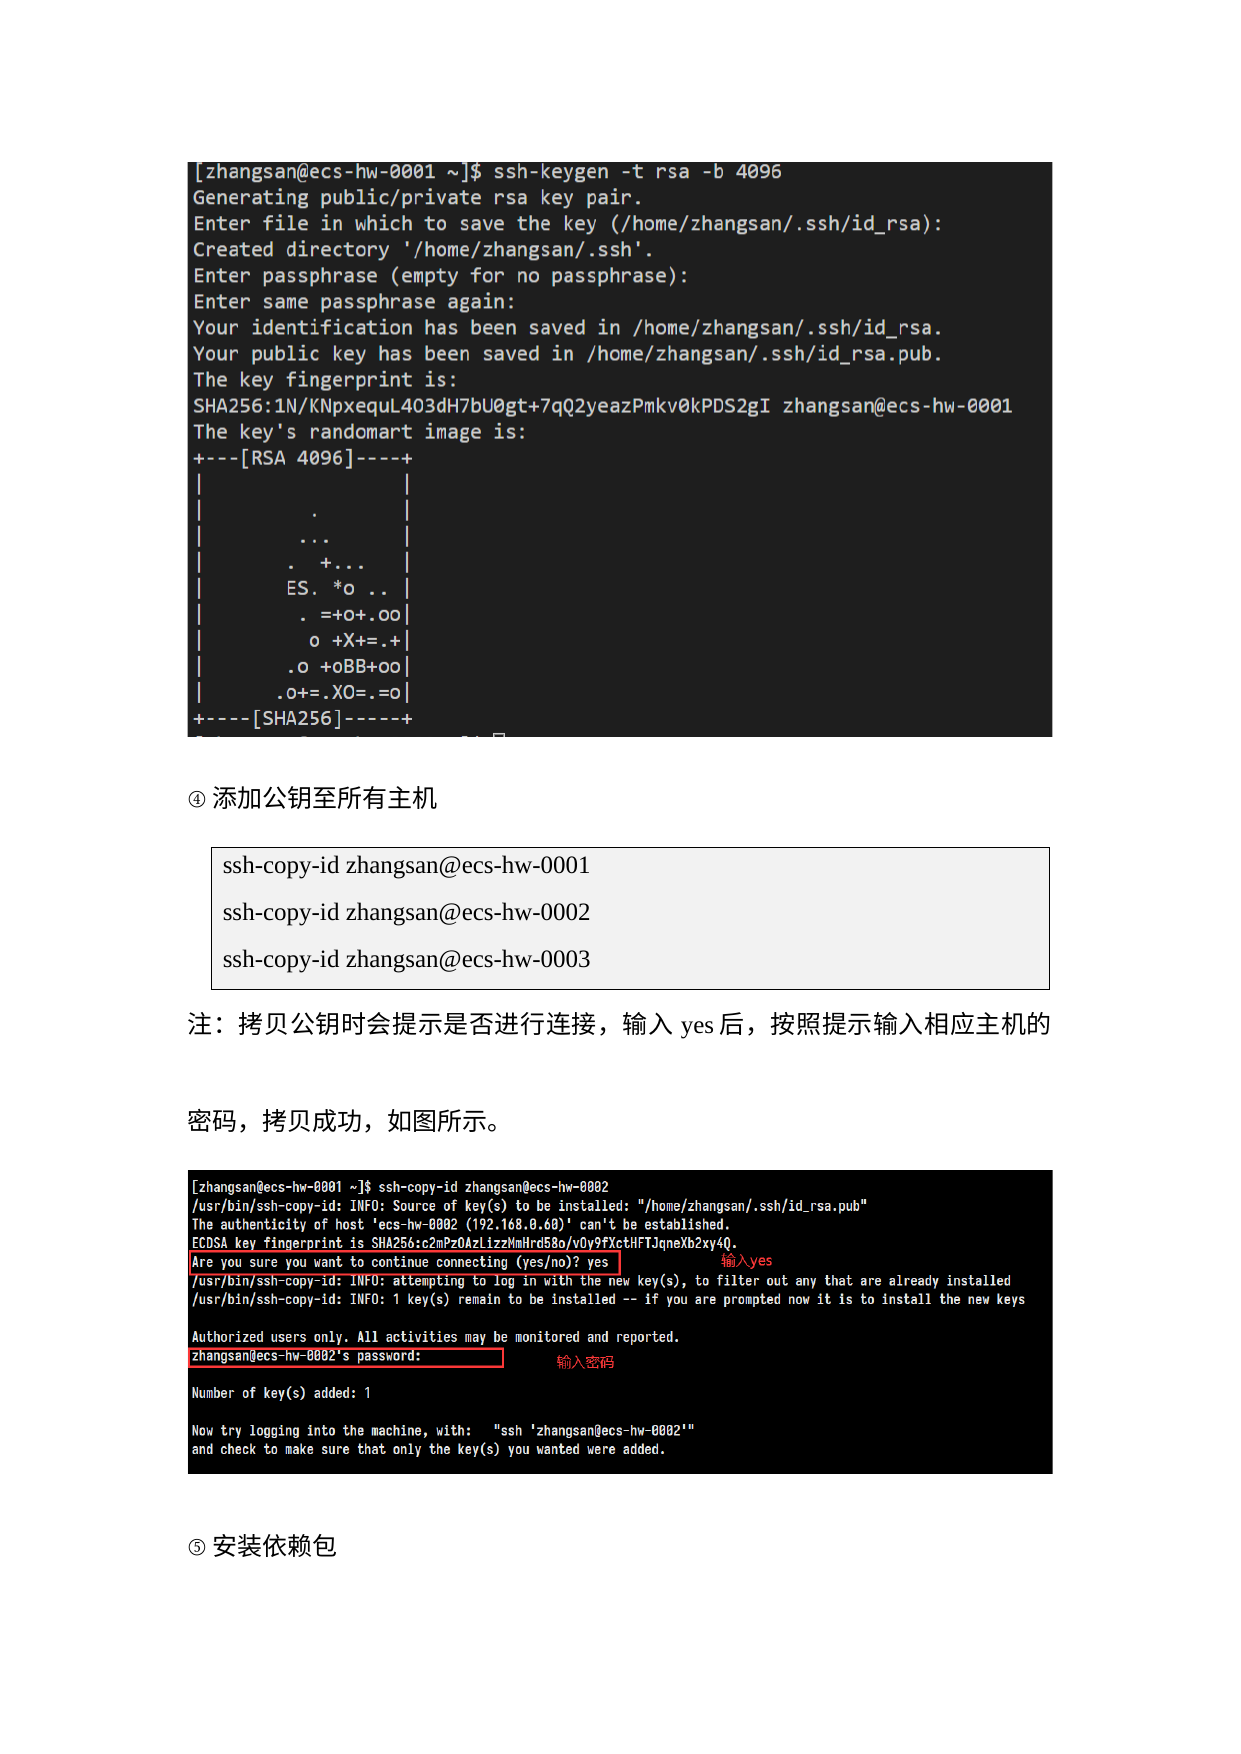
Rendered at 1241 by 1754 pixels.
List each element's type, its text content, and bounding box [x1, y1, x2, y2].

list 安装依赖包 [187, 1512, 1053, 1577]
picture [187, 1170, 1053, 1474]
text 注：拷贝公钥时会提示是否进行连接，输入yes后，按照提示输入相应主机的密码，拷贝成功，如图所示。 [187, 990, 1053, 1152]
table_header ssh-copy-id zhangsan@ecs-hw-0001 ssh-copy-id zhangsan@ecs-hw-0002 ssh-copy-id zhangsan@ecs-hw-0003 [212, 848, 1049, 989]
picture [187, 162, 1053, 737]
list 添加公钥至所有主机 [187, 764, 1053, 829]
